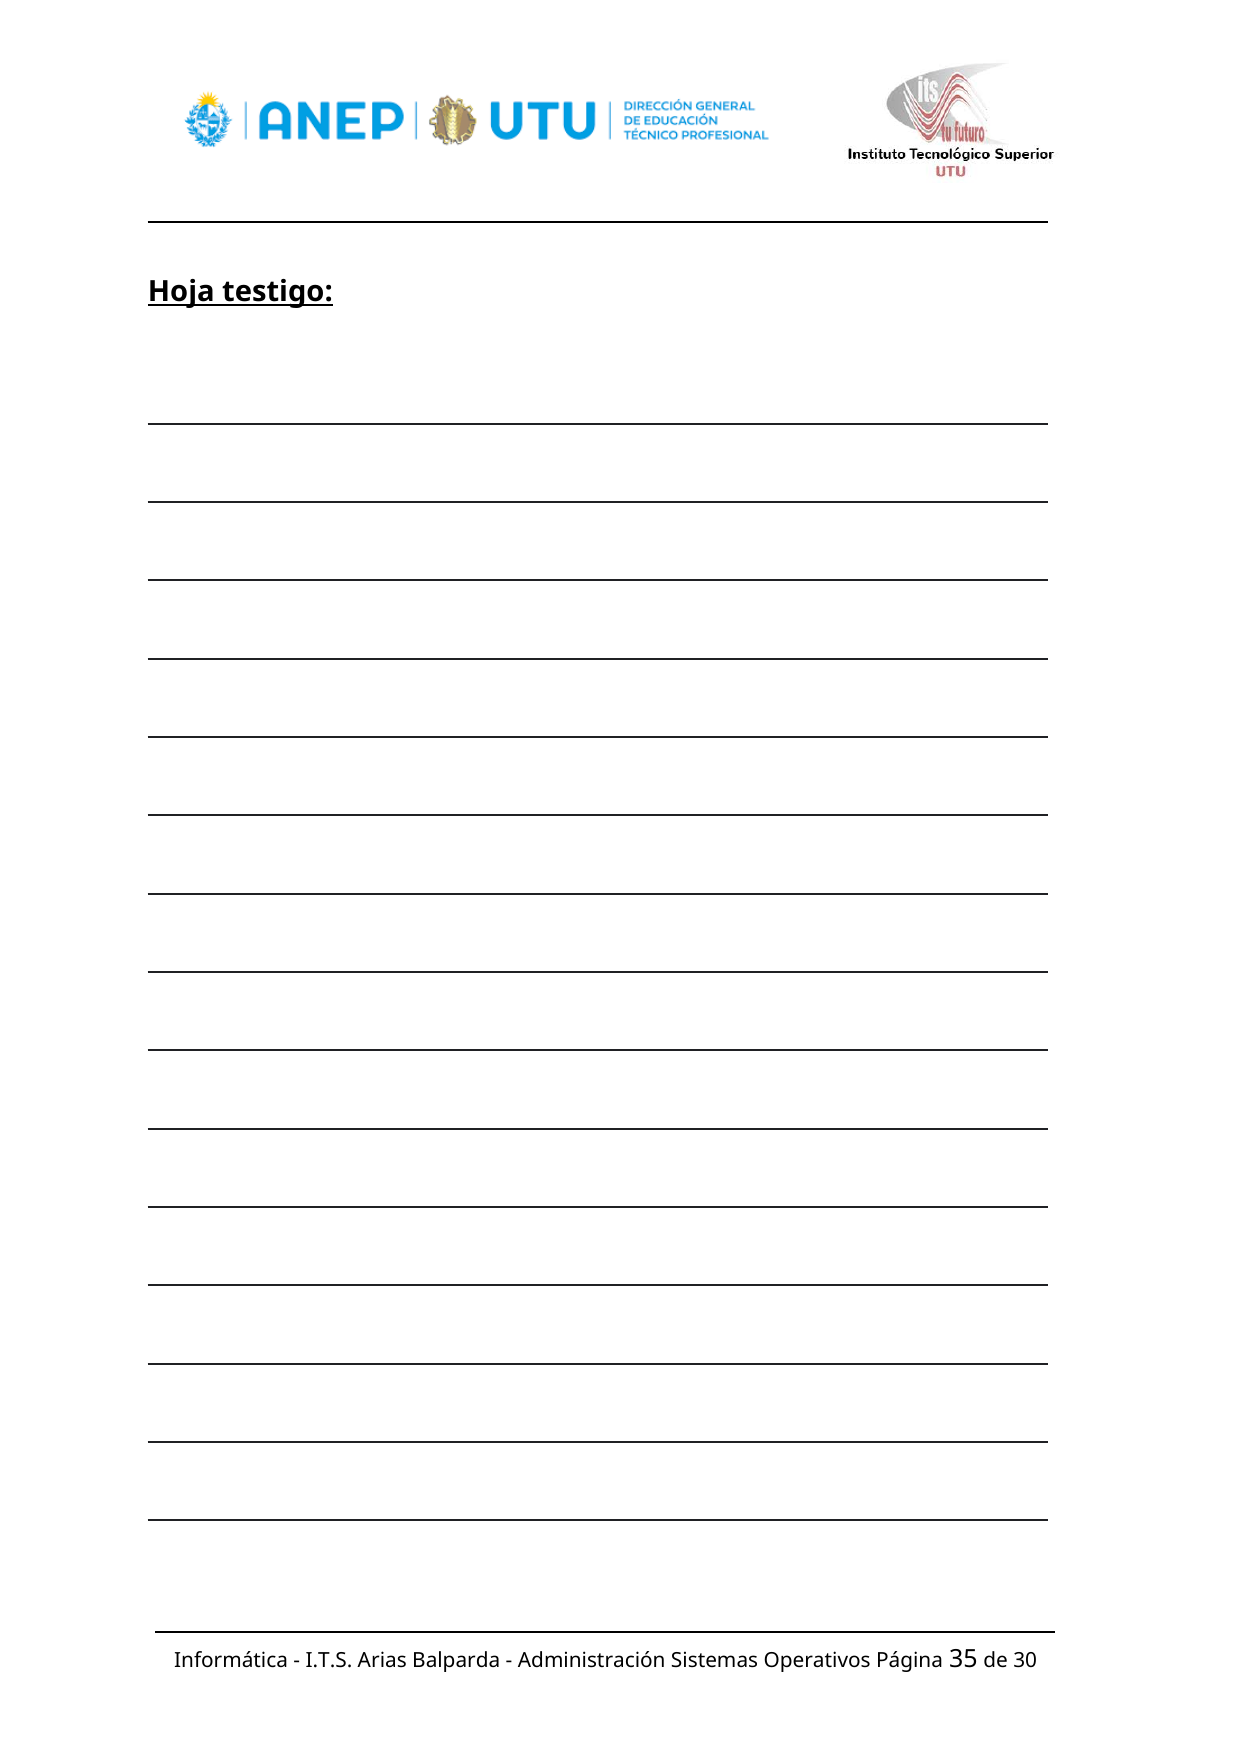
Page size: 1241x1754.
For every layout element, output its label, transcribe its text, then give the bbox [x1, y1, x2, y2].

picture [837, 57, 1063, 183]
text Hoja testigo: [148, 270, 1063, 310]
picture [147, 71, 806, 168]
